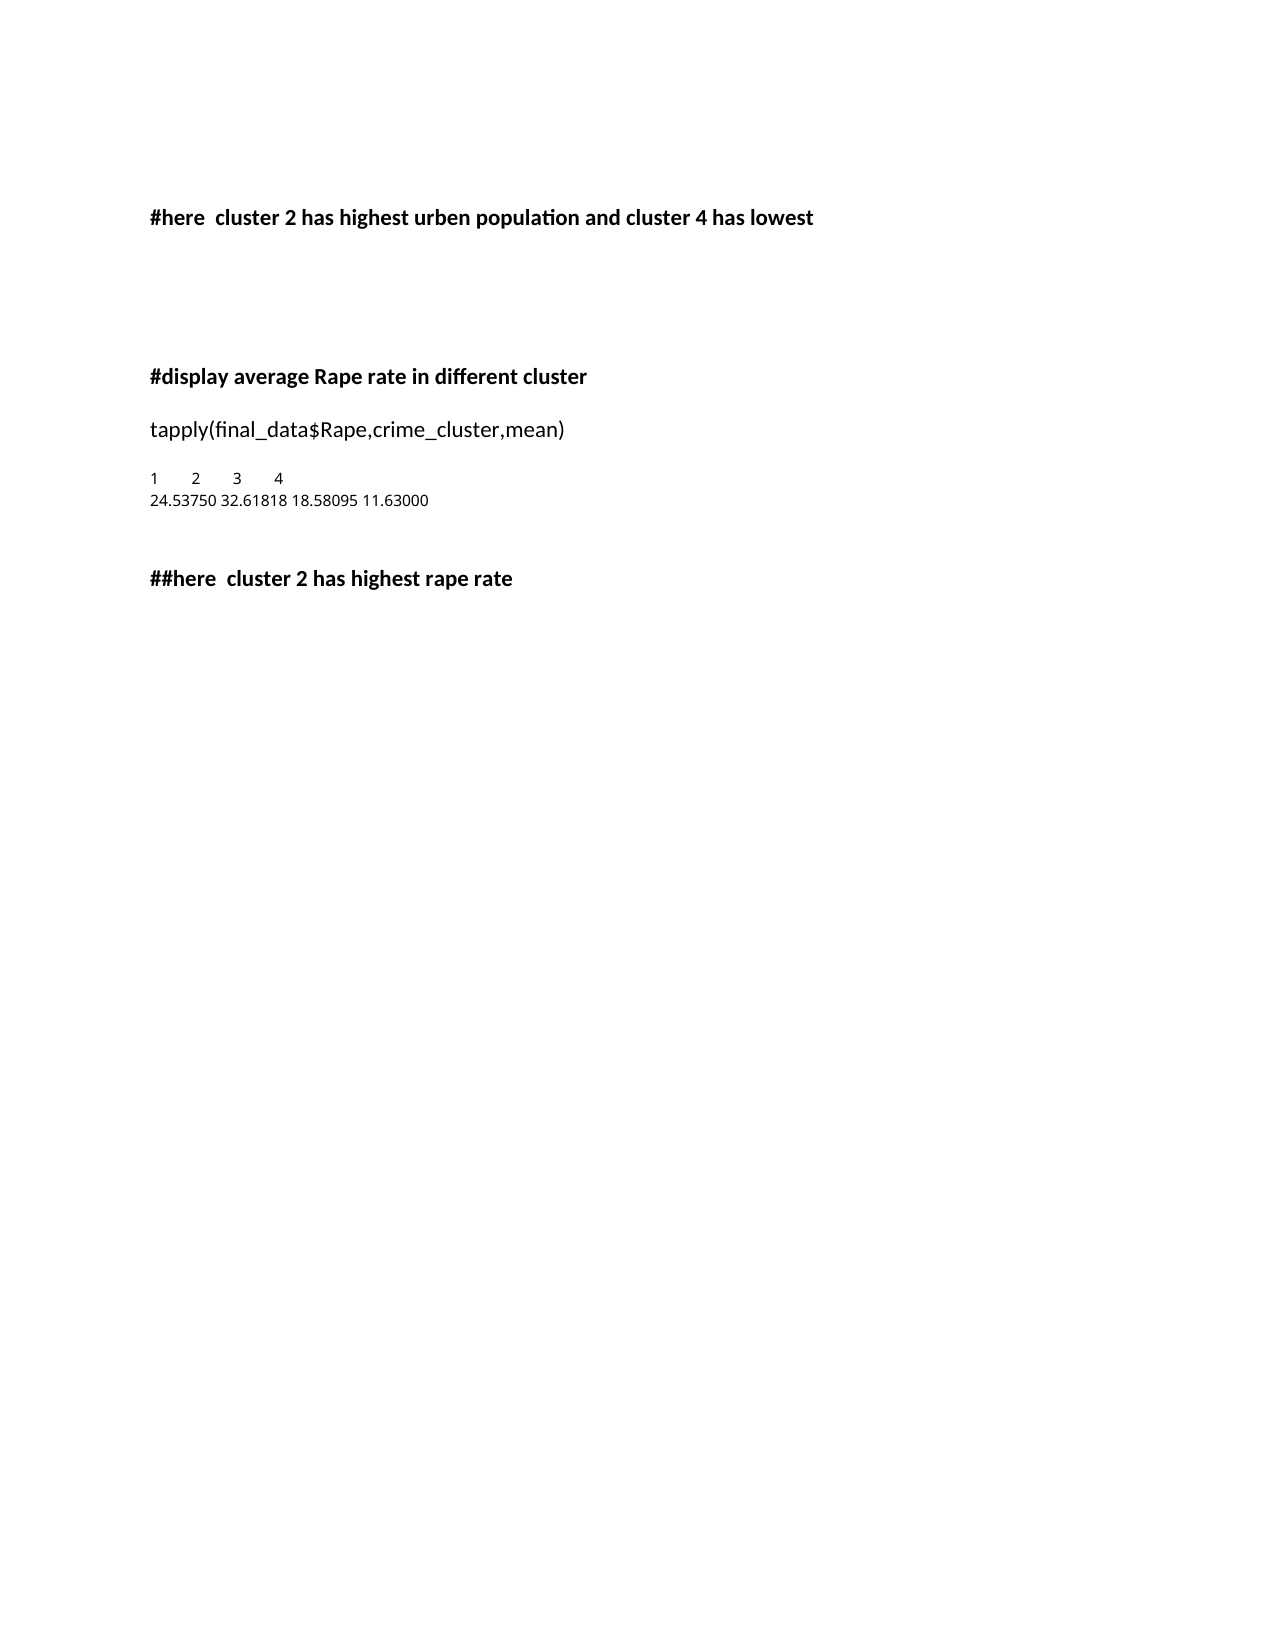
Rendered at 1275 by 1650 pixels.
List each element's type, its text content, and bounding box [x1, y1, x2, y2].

text #here cluster 2 has highest urben population and cluster 4 has lowest [150, 203, 1125, 231]
text 1 2 3 4 [150, 468, 1125, 489]
text ##here cluster 2 has highest rape rate [150, 564, 1125, 592]
text tapply(final_data$Rape,crime_cluster,mean) [150, 415, 1125, 443]
text 24.53750 32.61818 18.58095 11.63000 [150, 489, 1125, 511]
text #display average Rape rate in different cluster [150, 362, 1125, 390]
